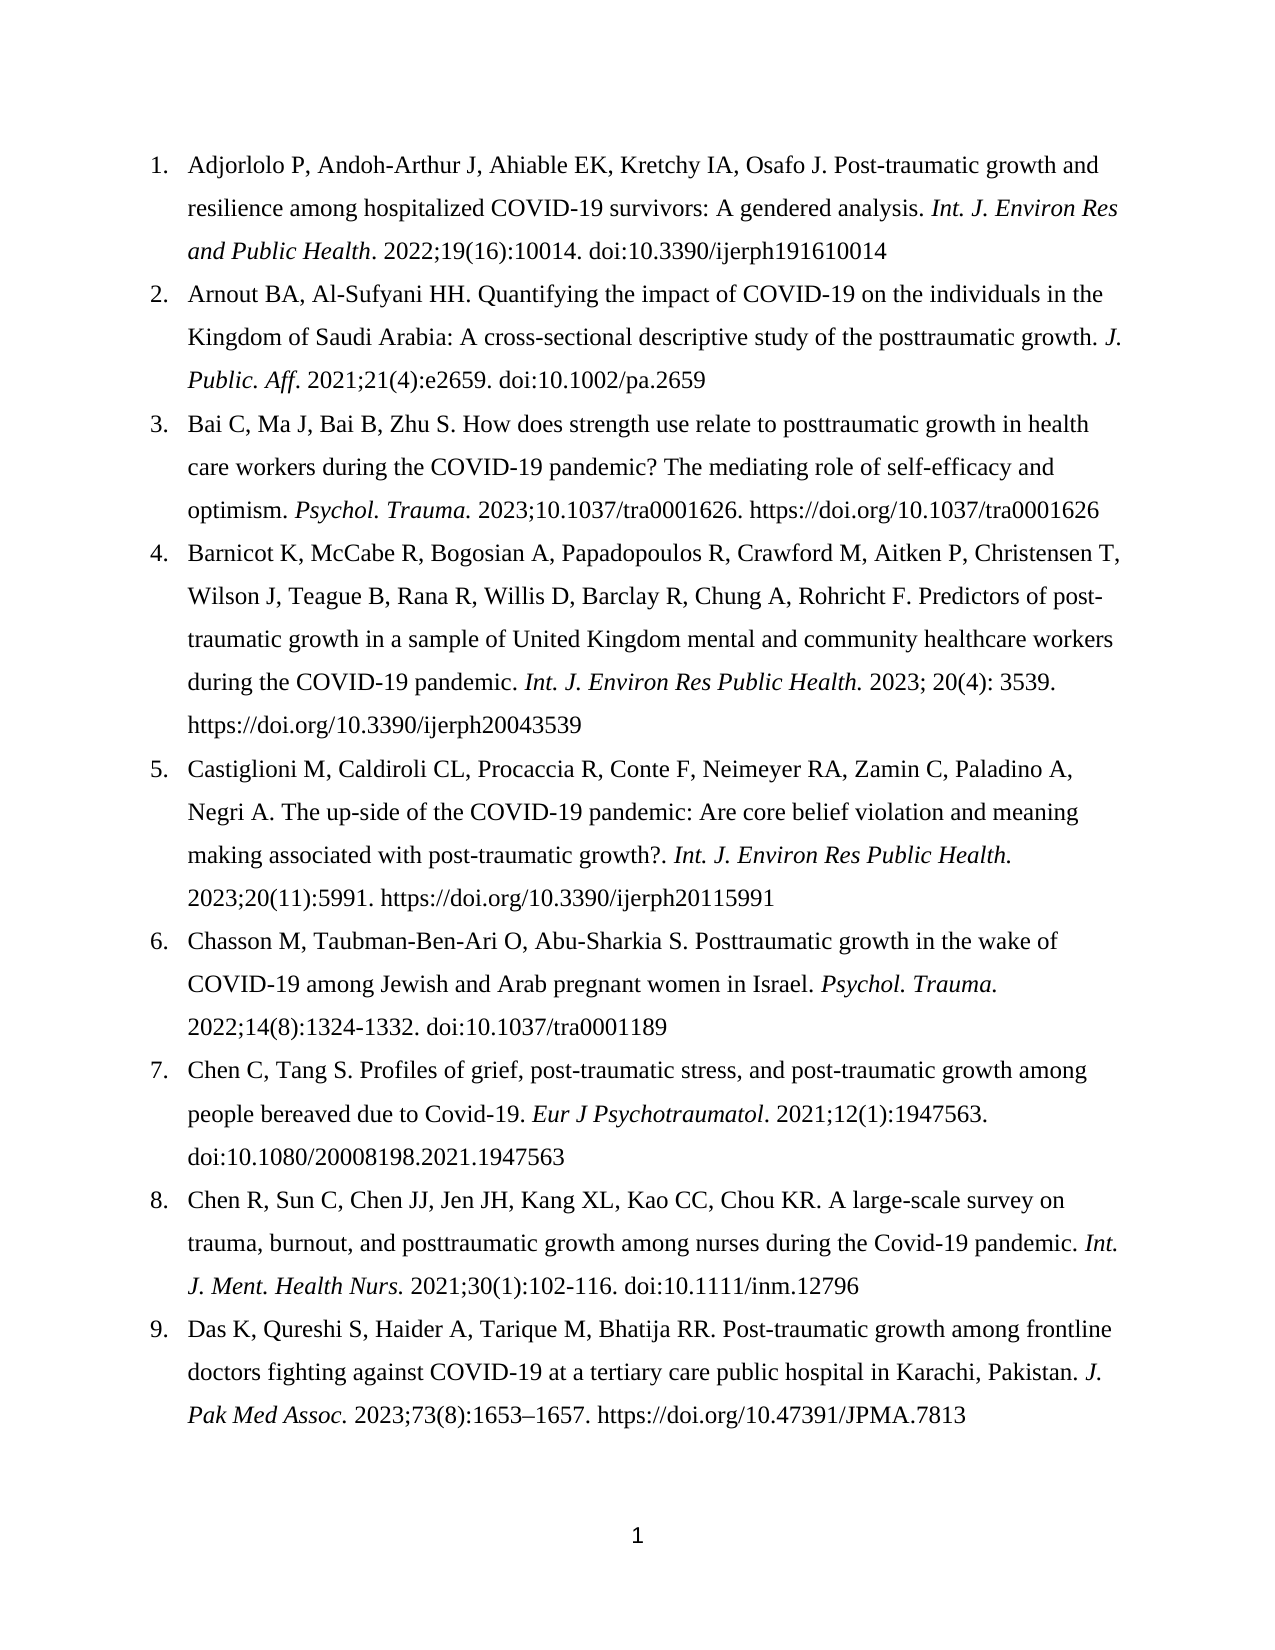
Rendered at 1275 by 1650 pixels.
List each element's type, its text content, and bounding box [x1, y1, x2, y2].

list Chen C, Tang S. Profiles of grief, post-traumatic stress, and post-traumatic growth among people bereaved due to Covid-19. Eur J Psychotraumatol. 2021;12(1):1947563. doi:10.1080/20008198.2021.1947563 [150, 1056, 1125, 1171]
list Bai C, Ma J, Bai B, Zhu S. How does strength use relate to posttraumatic growth in health care workers during the COVID-19 pandemic? The mediating role of self-efficacy and optimism. Psychol. Trauma. 2023;10.1037/tra0001626. https://doi.org/10.1037/tra0001626 [150, 409, 1125, 524]
list Castiglioni M, Caldiroli CL, Procaccia R, Conte F, Neimeyer RA, Zamin C, Paladino A, Negri A. The up-side of the COVID-19 pandemic: Are core belief violation and meaning making associated with post-traumatic growth?. Int. J. Environ Res Public Health. 2023;20(11):5991. https://doi.org/10.3390/ijerph20115991 [150, 754, 1125, 912]
list Chen R, Sun C, Chen JJ, Jen JH, Kang XL, Kao CC, Chou KR. A large-scale survey on trauma, burnout, and posttraumatic growth among nurses during the Covid-19 pandemic. Int. J. Ment. Health Nurs. 2021;30(1):102-116. doi:10.1111/inm.12796 [150, 1185, 1125, 1300]
list Adjorlolo P, Andoh-Arthur J, Ahiable EK, Kretchy IA, Osafo J. Post-traumatic growth and resilience among hospitalized COVID-19 survivors: A gendered analysis. Int. J. Environ Res and Public Health. 2022;19(16):10014. doi:10.3390/ijerph191610014 [150, 150, 1125, 265]
list Barnicot K, McCabe R, Bogosian A, Papadopoulos R, Crawford M, Aitken P, Christensen T, Wilson J, Teague B, Rana R, Willis D, Barclay R, Chung A, Rohricht F. Predictors of post-traumatic growth in a sample of United Kingdom mental and community healthcare workers during the COVID-19 pandemic. Int. J. Environ Res Public Health. 2023; 20(4): 3539. https://doi.org/10.3390/ijerph20043539 [150, 538, 1125, 739]
list Chasson M, Taubman-Ben-Ari O, Abu-Sharkia S. Posttraumatic growth in the wake of COVID-19 among Jewish and Arab pregnant women in Israel. Psychol. Trauma. 2022;14(8):1324-1332. doi:10.1037/tra0001189 [150, 926, 1125, 1041]
list Das K, Qureshi S, Haider A, Tarique M, Bhatija RR. Post-traumatic growth among frontline doctors fighting against COVID-19 at a tertiary care public hospital in Karachi, Pakistan. J. Pak Med Assoc. 2023;73(8):1653–1657. https://doi.org/10.47391/JPMA.7813 [150, 1314, 1125, 1429]
list Arnout BA, Al-Sufyani HH. Quantifying the impact of COVID-19 on the individuals in the Kingdom of Saudi Arabia: A cross-sectional descriptive study of the posttraumatic growth. J. Public. Aff. 2021;21(4):e2659. doi:10.1002/pa.2659 [150, 279, 1125, 394]
